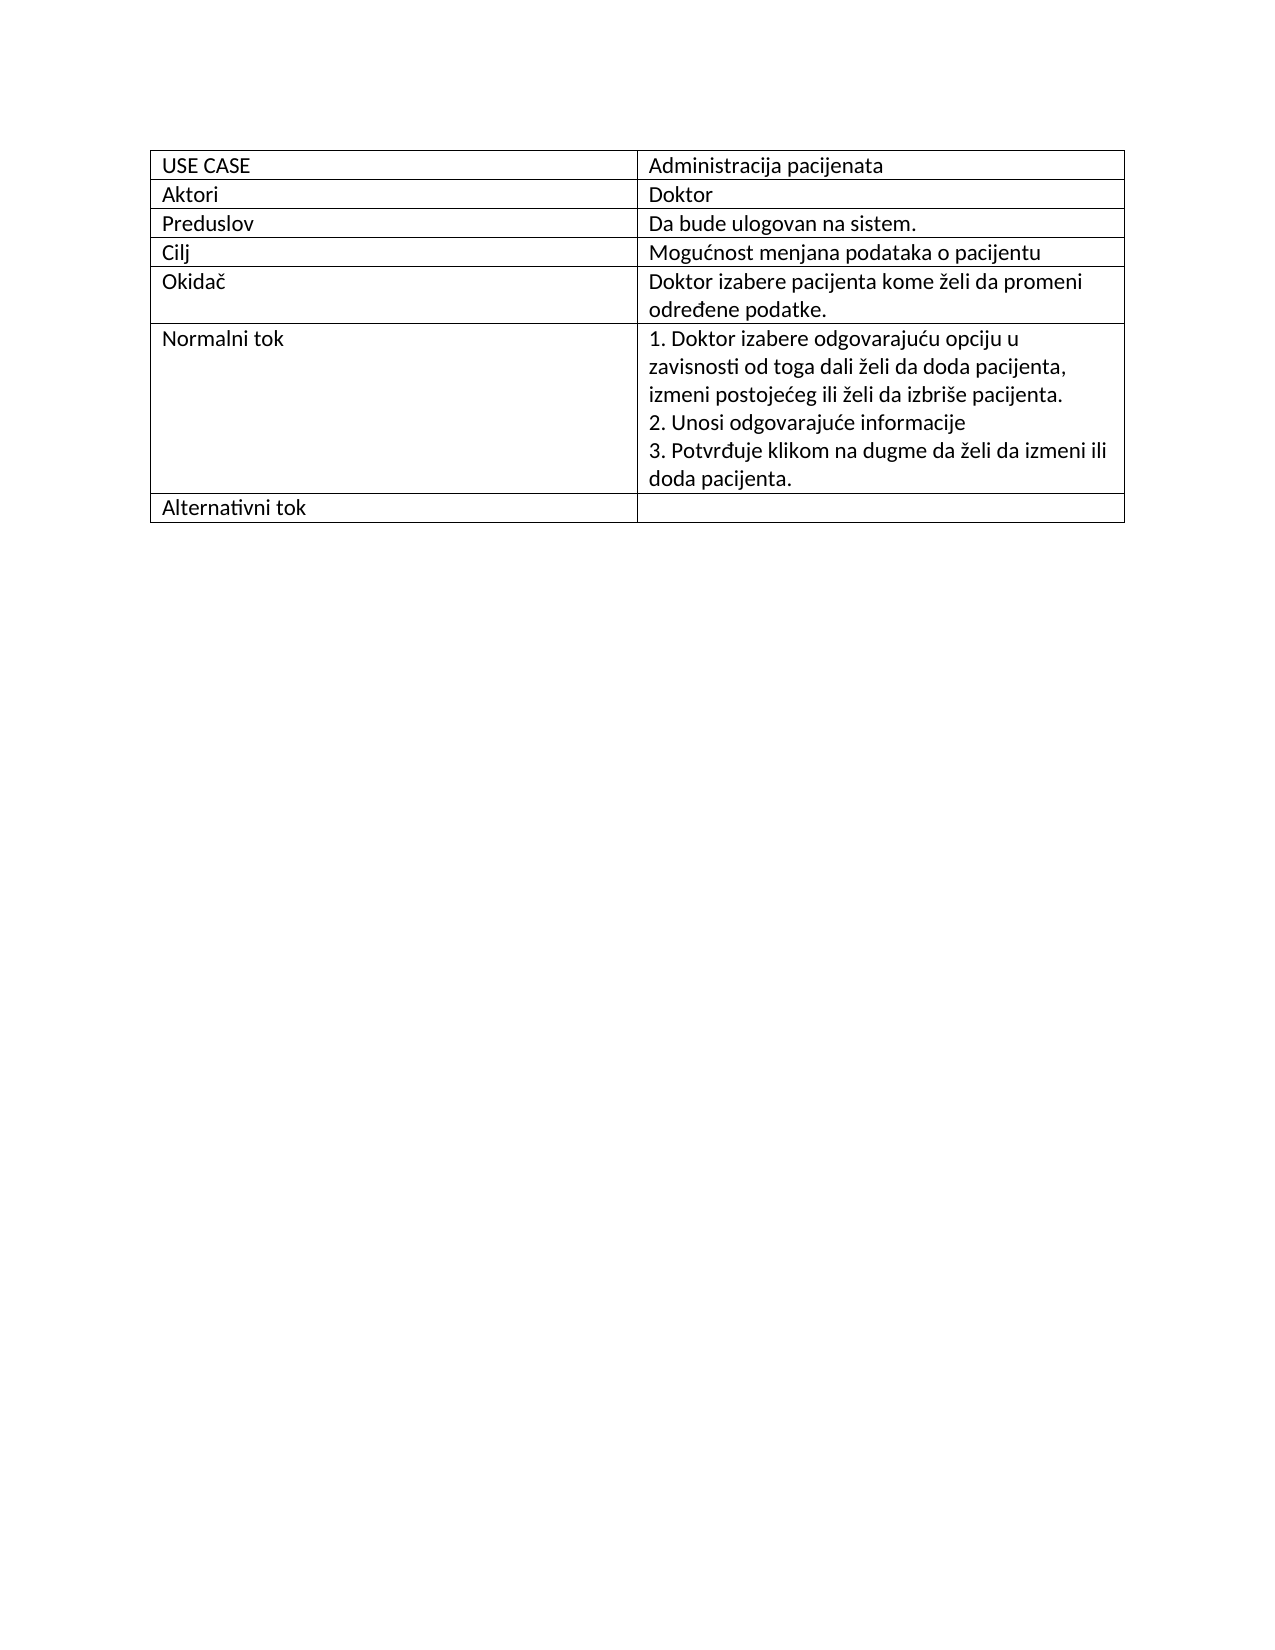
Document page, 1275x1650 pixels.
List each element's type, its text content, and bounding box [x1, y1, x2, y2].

table_cell Okidač [151, 267, 637, 323]
table_cell Doktor izabere pacijenta kome želi da promeni određene podatke. [638, 267, 1124, 323]
table_cell [638, 494, 1124, 522]
table_cell Normalni tok [151, 324, 637, 492]
table_header USE CASE [151, 151, 637, 179]
table_cell Alternativni tok [151, 494, 637, 522]
table_header Administracija pacijenata [638, 151, 1124, 179]
table_cell Da bude ulogovan na sistem. [638, 209, 1124, 237]
table_cell Preduslov [151, 209, 637, 237]
table_cell Cilj [151, 238, 637, 266]
table_cell Mogućnost menjana podataka o pacijentu [638, 238, 1124, 266]
table_cell Doktor [638, 180, 1124, 208]
table_cell Aktori [151, 180, 637, 208]
table_cell 1. Doktor izabere odgovarajuću opciju u zavisnosti od toga dali želi da doda pacijenta, izmeni postojećeg ili želi da izbriše pacijenta. 2. Unosi odgovarajuće informacije 3. Potvrđuje klikom na dugme da želi da izmeni ili doda pacijenta. [638, 324, 1124, 492]
